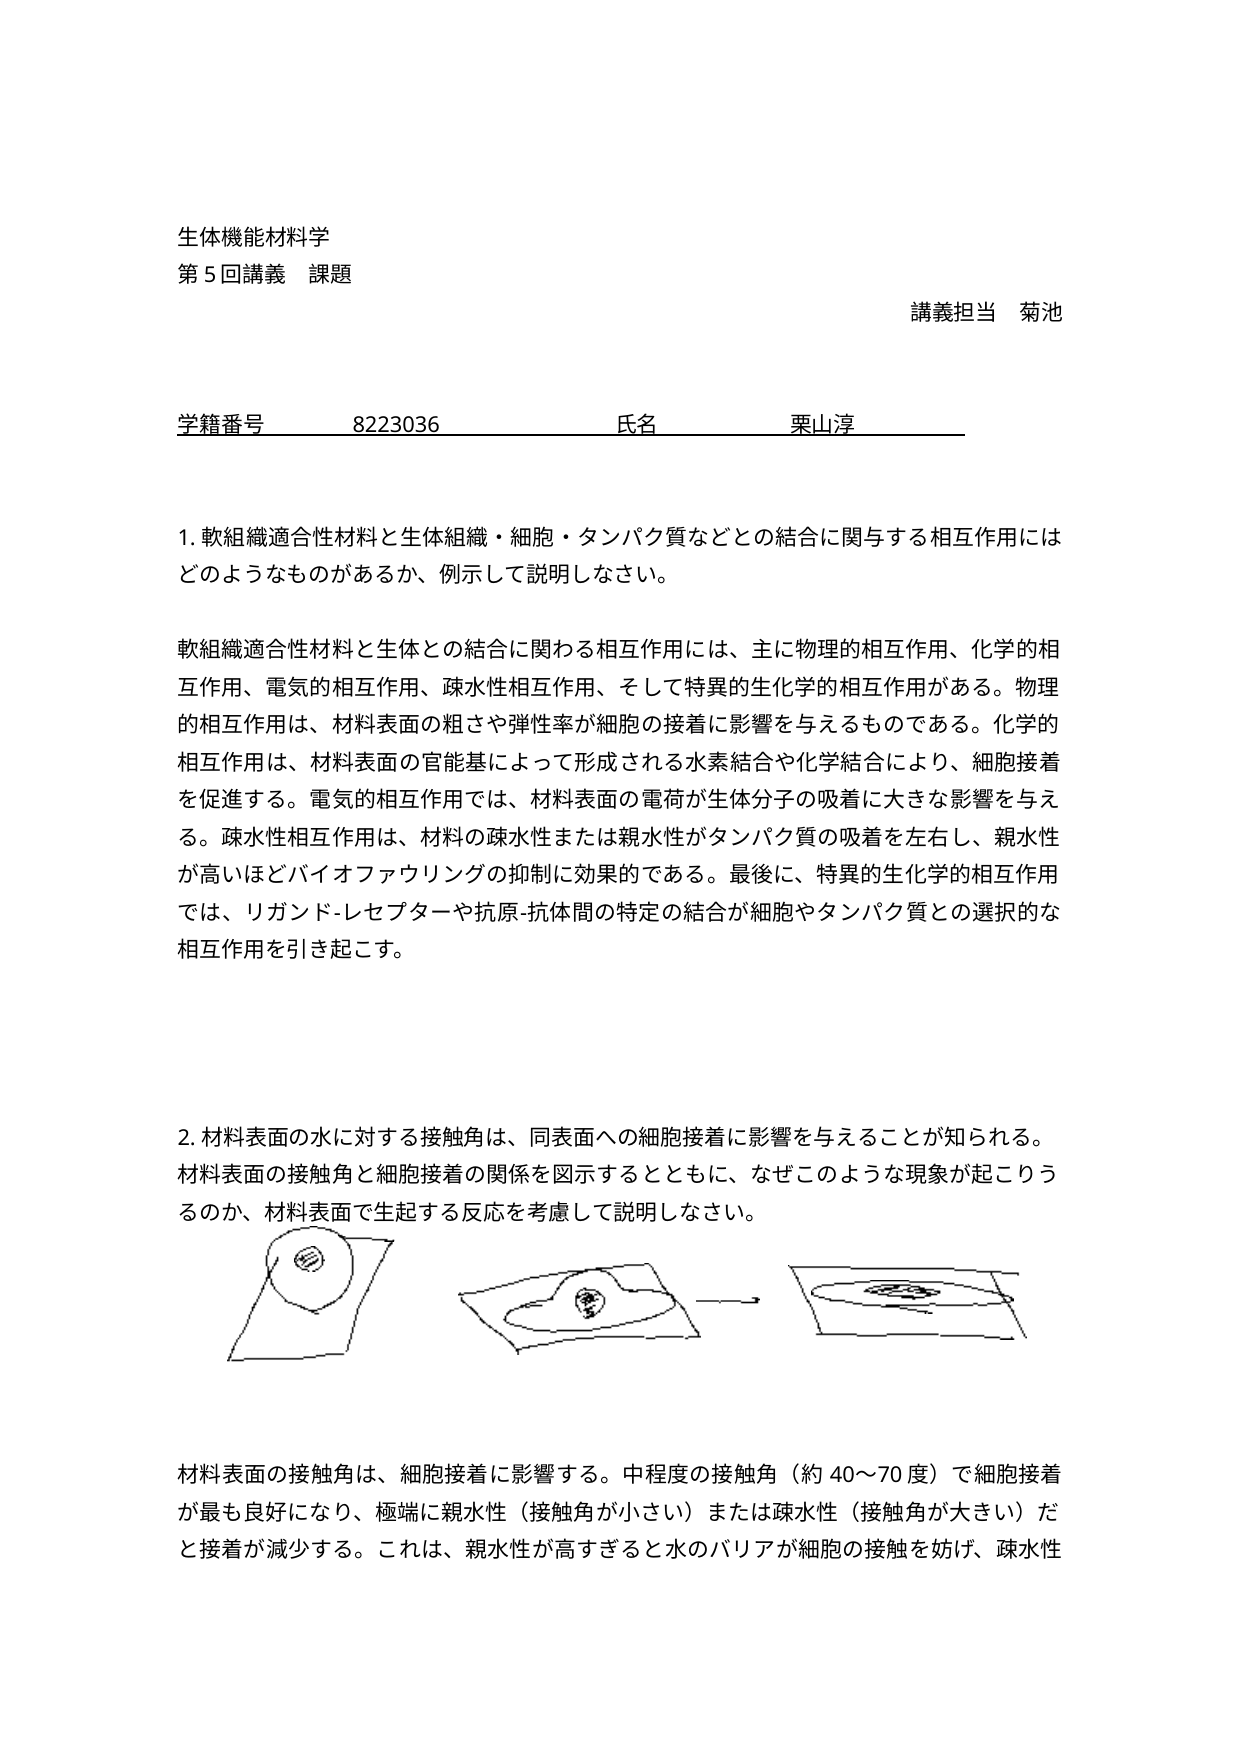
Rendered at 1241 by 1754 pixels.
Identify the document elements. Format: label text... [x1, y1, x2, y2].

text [177, 1454, 1063, 1567]
text 1. 軟組織適合性材料と生体組織・細胞・タンパク質などとの結合に関与する相互作用にはどのようなものがあるか、例示して説明しなさい。 [177, 517, 1063, 592]
picture [458, 1263, 760, 1355]
text 軟組織適合性材料と生体との結合に関わる相互作用には、主に物理的相互作用、化学的相互作用、電気的相互作用、疎水性相互作用、そして特異的生化学的相互作用がある。物理的相互作用は、材料表面の粗さや弾性率が細胞の接着に影響を与えるものである。化学的相互作用は、材料表面の官能基によって形成される水素結合や化学結合により、細胞接着を促進する。電気的相互作用では、材料表面の電荷が生体分子の吸着に大きな影響を与える。疎水性相互作用は、材料の疎水性または親水性がタンパク質の吸着を左右し、親水性が高いほどバイオファウリングの抑制に効果的である。最後に、特異的生化学的相互作用では、リガンド-レセプターや抗原-抗体間の特定の結合が細胞やタンパク質との選択的な相互作用を引き起こす。 [177, 629, 1063, 967]
text 生体機能材料学 [177, 217, 1063, 254]
text 学籍番号 8223036 氏名 栗山淳 [177, 404, 1063, 442]
text 2. 材料表面の水に対する接触角は、同表面への細胞接着に影響を与えることが知られる。 [177, 1117, 1063, 1154]
text 第5回講義 課題 [177, 254, 1063, 292]
text 材料表面の接触角と細胞接着の関係を図示するとともに、なぜこのような現象が起こりうるのか、材料表面で生起する反応を考慮して説明しなさい。 [177, 1154, 1063, 1229]
picture [788, 1265, 1027, 1340]
picture [227, 1226, 396, 1363]
text 講義担当 菊池 [177, 292, 1063, 329]
